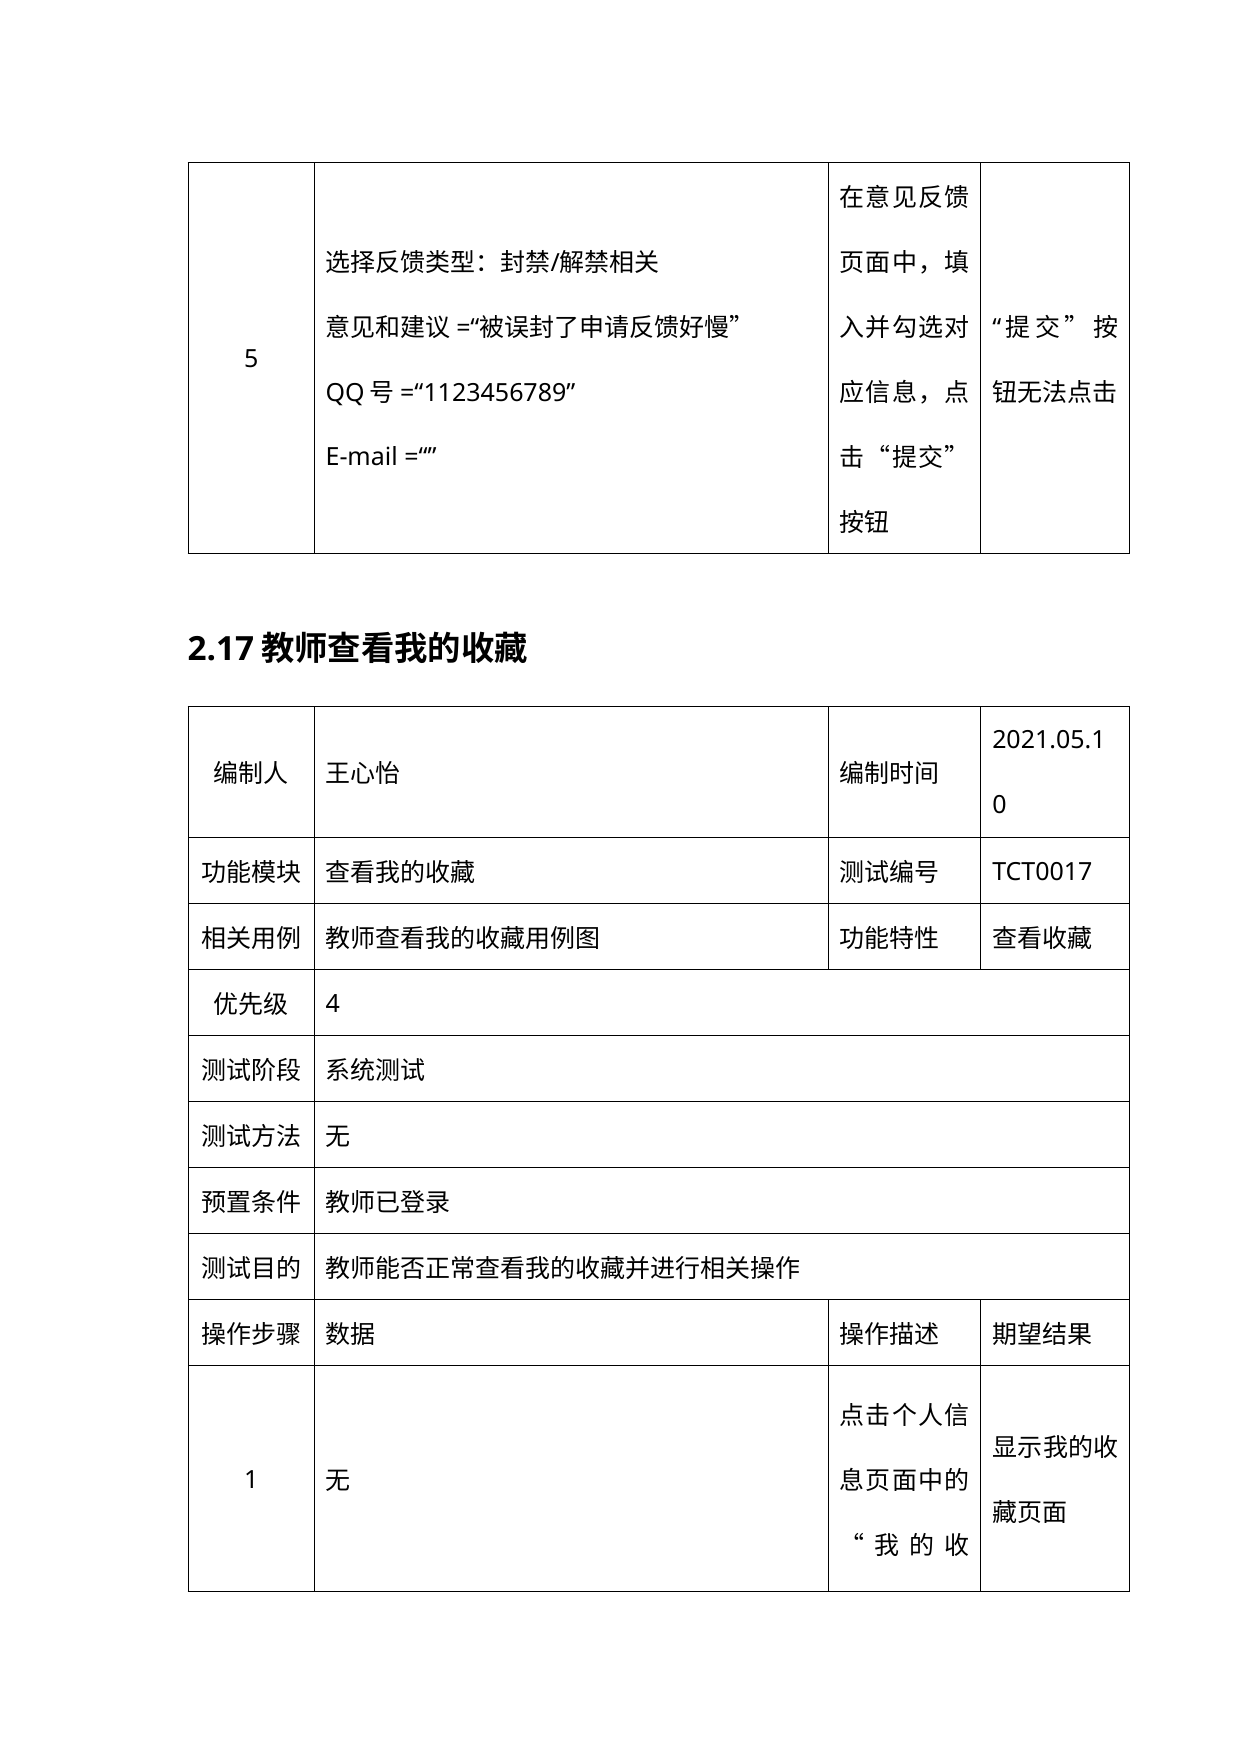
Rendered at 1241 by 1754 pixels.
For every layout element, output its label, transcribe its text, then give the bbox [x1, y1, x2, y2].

table_cell 教师查看我的收藏用例图 [315, 904, 828, 969]
table_cell 4 [315, 970, 1129, 1035]
table_header 编制时间 [829, 707, 980, 837]
subtitle 2.17教师查看我的收藏 [187, 614, 1053, 679]
table_cell 查看收藏 [981, 904, 1129, 969]
table_cell 功能特性 [829, 904, 980, 969]
table_cell 显示我的收藏页面 [981, 1366, 1129, 1591]
table_cell 测试目的 [189, 1234, 314, 1299]
table_cell 无 [315, 1366, 828, 1591]
table_cell 点击个人信息页面中的“我的收藏” [829, 1366, 980, 1591]
table_cell 教师已登录 [315, 1168, 1129, 1233]
table_cell 操作描述 [829, 1300, 980, 1365]
table_header 王心怡 [315, 707, 828, 837]
table_cell 预置条件 [189, 1168, 314, 1233]
table_cell 操作步骤 [189, 1300, 314, 1365]
table_cell 测试方法 [189, 1102, 314, 1167]
table_cell 优先级 [189, 970, 314, 1035]
table_cell 无 [315, 1102, 1129, 1167]
table_header 编制人 [189, 707, 314, 837]
table_cell 查看我的收藏 [315, 838, 828, 903]
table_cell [829, 163, 980, 553]
table_cell TCT0017 [981, 838, 1129, 903]
table_cell 相关用例 [189, 904, 314, 969]
table_cell 教师能否正常查看我的收藏并进行相关操作 [315, 1234, 1129, 1299]
table_header 2021.05.10 [981, 707, 1129, 837]
table_cell “提交”按钮无法点击 [981, 163, 1129, 553]
table_cell 选择反馈类型：封禁/解禁相关 意见和建议 =“被误封了申请反馈好慢” QQ号 =“1123456789” E-mail =“” [315, 163, 828, 553]
table_cell 数据 [315, 1300, 828, 1365]
table_cell 5 [189, 163, 314, 553]
table_cell 系统测试 [315, 1036, 1129, 1101]
table_cell 测试编号 [829, 838, 980, 903]
table_cell 测试阶段 [189, 1036, 314, 1101]
table_cell 期望结果 [981, 1300, 1129, 1365]
table_cell 功能模块 [189, 838, 314, 903]
table_cell 1 [189, 1366, 314, 1591]
